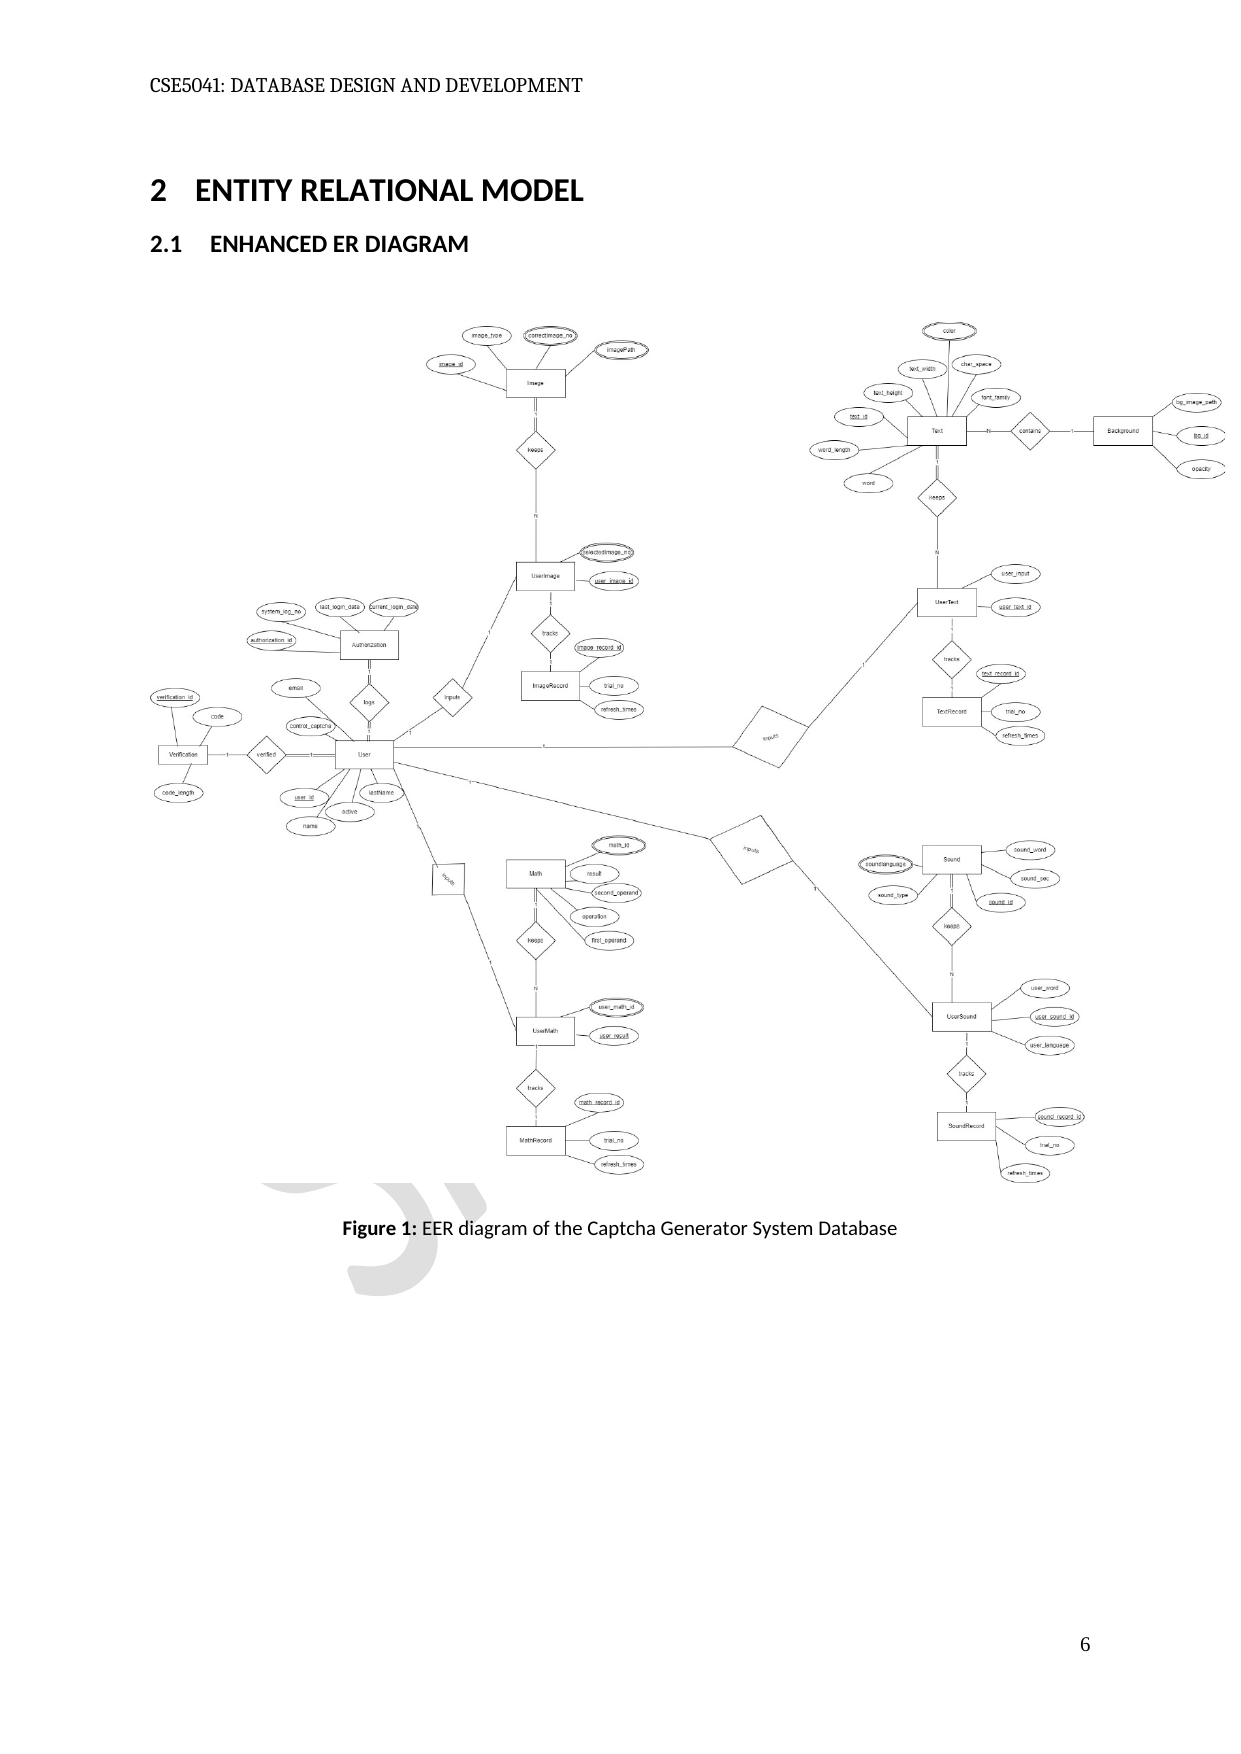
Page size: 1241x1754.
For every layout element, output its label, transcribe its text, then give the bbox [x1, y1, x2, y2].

picture [150, 322, 1225, 1183]
text Figure 1: EER diagram of the Captcha Generator System Database [150, 1215, 1090, 1241]
subtitle ENTITY RELATIONAL MODEL [150, 169, 1090, 209]
subtitle ENHANCED ER DIAGRAM [150, 228, 1090, 259]
